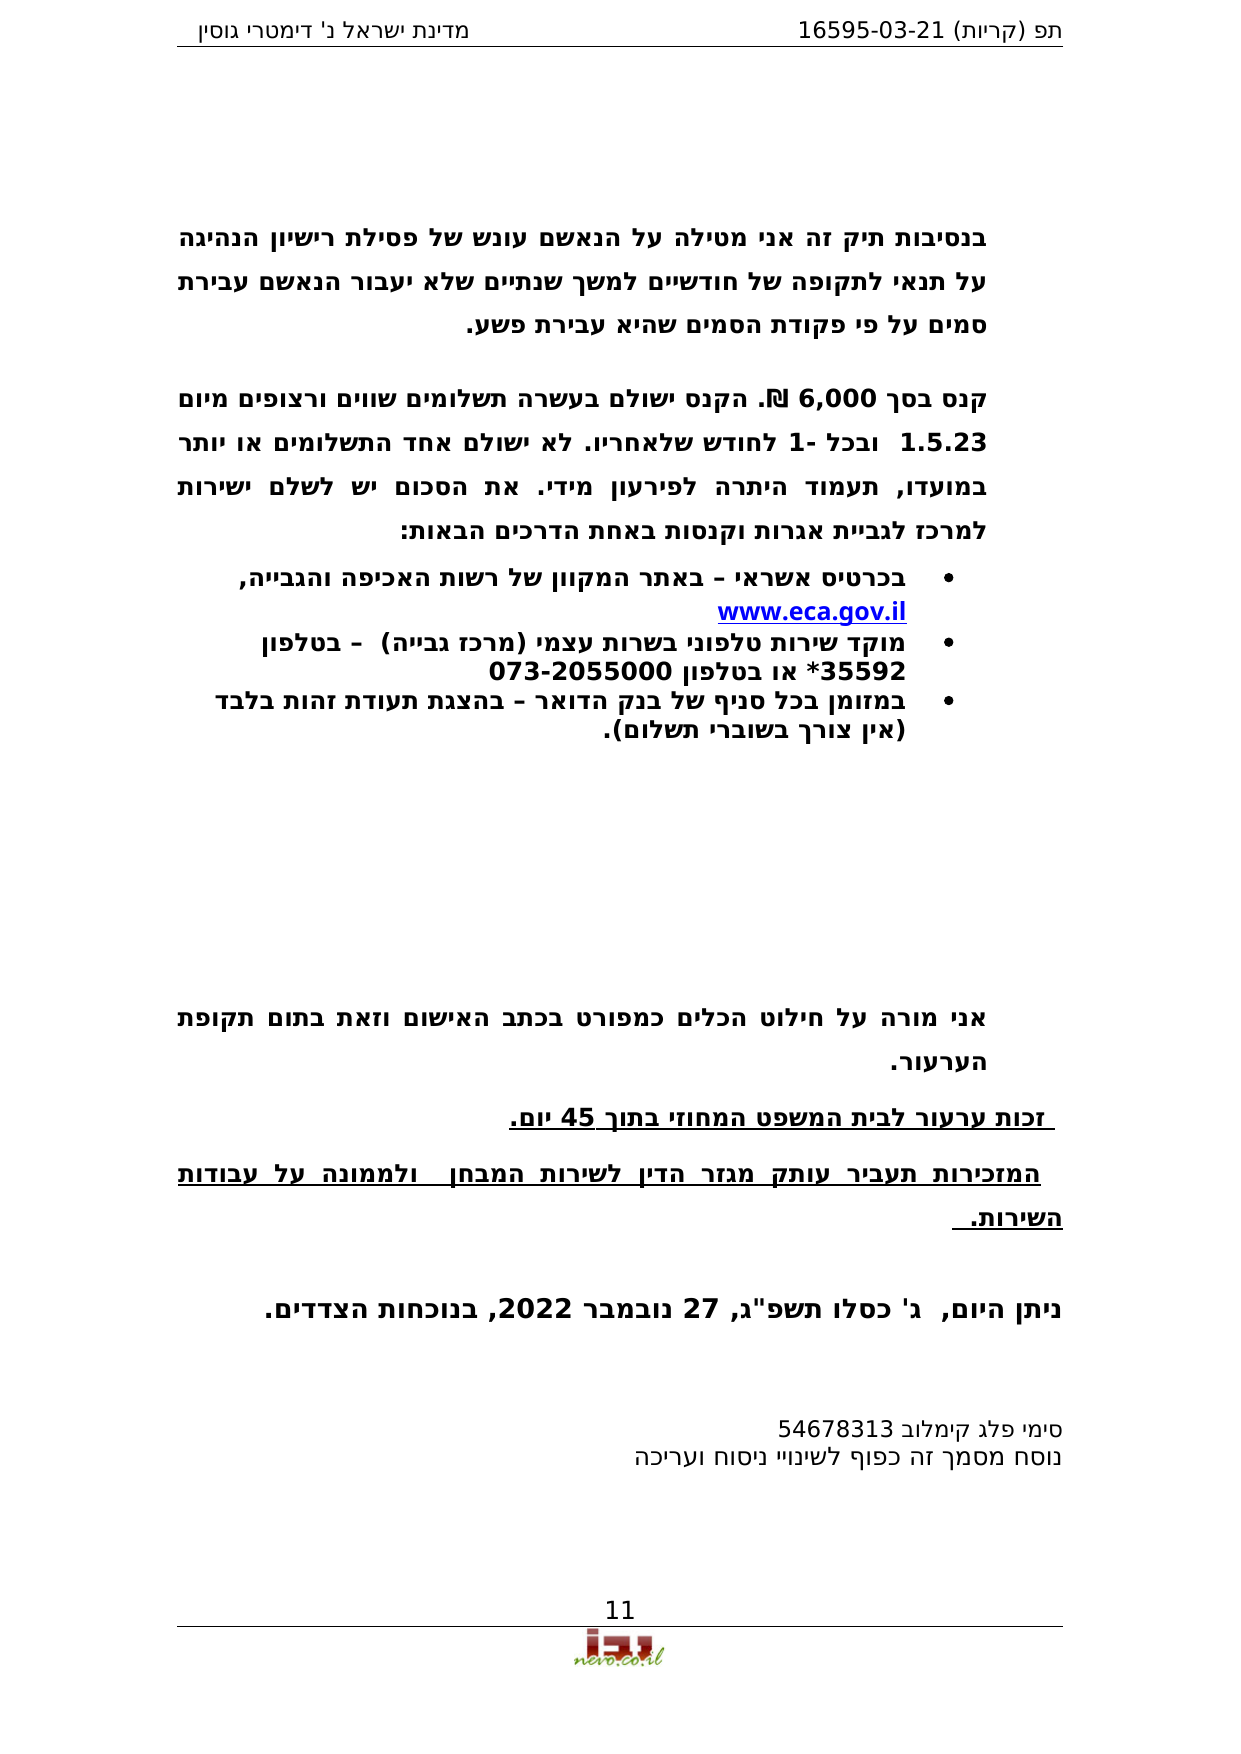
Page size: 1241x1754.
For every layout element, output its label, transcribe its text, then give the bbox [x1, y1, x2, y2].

list במזומן בכל סניף של בנק הדואר – בהצגת תעודת זהות בלבד (אין צורך בשוברי תשלום). [177, 686, 944, 744]
text בנסיבות תיק זה אני מטילה על הנאשם עונש של פסילת רישיון הנהיגה על תנאי לתקופה של חודשיים למשך שנתיים שלא יעבור הנאשם עבירת סמים על פי פקודת הסמים שהיא עבירת פשע. [177, 223, 988, 339]
list אני מורה על חילוט הכלים כמפורט בכתב האישום וזאת בתום תקופת הערעור. [177, 1003, 988, 1076]
text 512937 זכות ערעור לבית המשפט המחוזי בתוך 45 יום. [177, 1103, 1063, 1132]
text ניתן היום, ג' כסלו תשפ"ג, 27 נובמבר 2022, בנוכחות הצדדים. [177, 1293, 1063, 1325]
list בכרטיס אשראי – באתר המקוון של רשות האכיפה והגבייה, www.eca.gov.il [177, 560, 944, 628]
text סימי פלג קימלוב 54678313 [177, 1416, 1063, 1443]
list מוקד שירות טלפוני בשרות עצמי (מרכז גבייה) – בטלפון 35592* או בטלפון 073-2055000 [177, 628, 944, 686]
picture [574, 1628, 666, 1667]
text נוסח מסמך זה כפוף לשינויי ניסוח ועריכה [177, 1443, 1063, 1472]
text קנס בסך 6,000 ₪. הקנס ישולם בעשרה תשלומים שווים ורצופים מיום 1.5.23 ובכל -1 לחודש שלאחריו. לא ישולם אחד התשלומים או יותר במועדו, תעמוד היתרה לפירעון מידי. את הסכום יש לשלם ישירות למרכז לגביית אגרות וקנסות באחת הדרכים הבאות: [177, 385, 988, 545]
text 512937154678313המזכירות תעביר עותק מגזר הדין לשירות המבחן ולממונה על עבודות השירות. [177, 1159, 1063, 1232]
